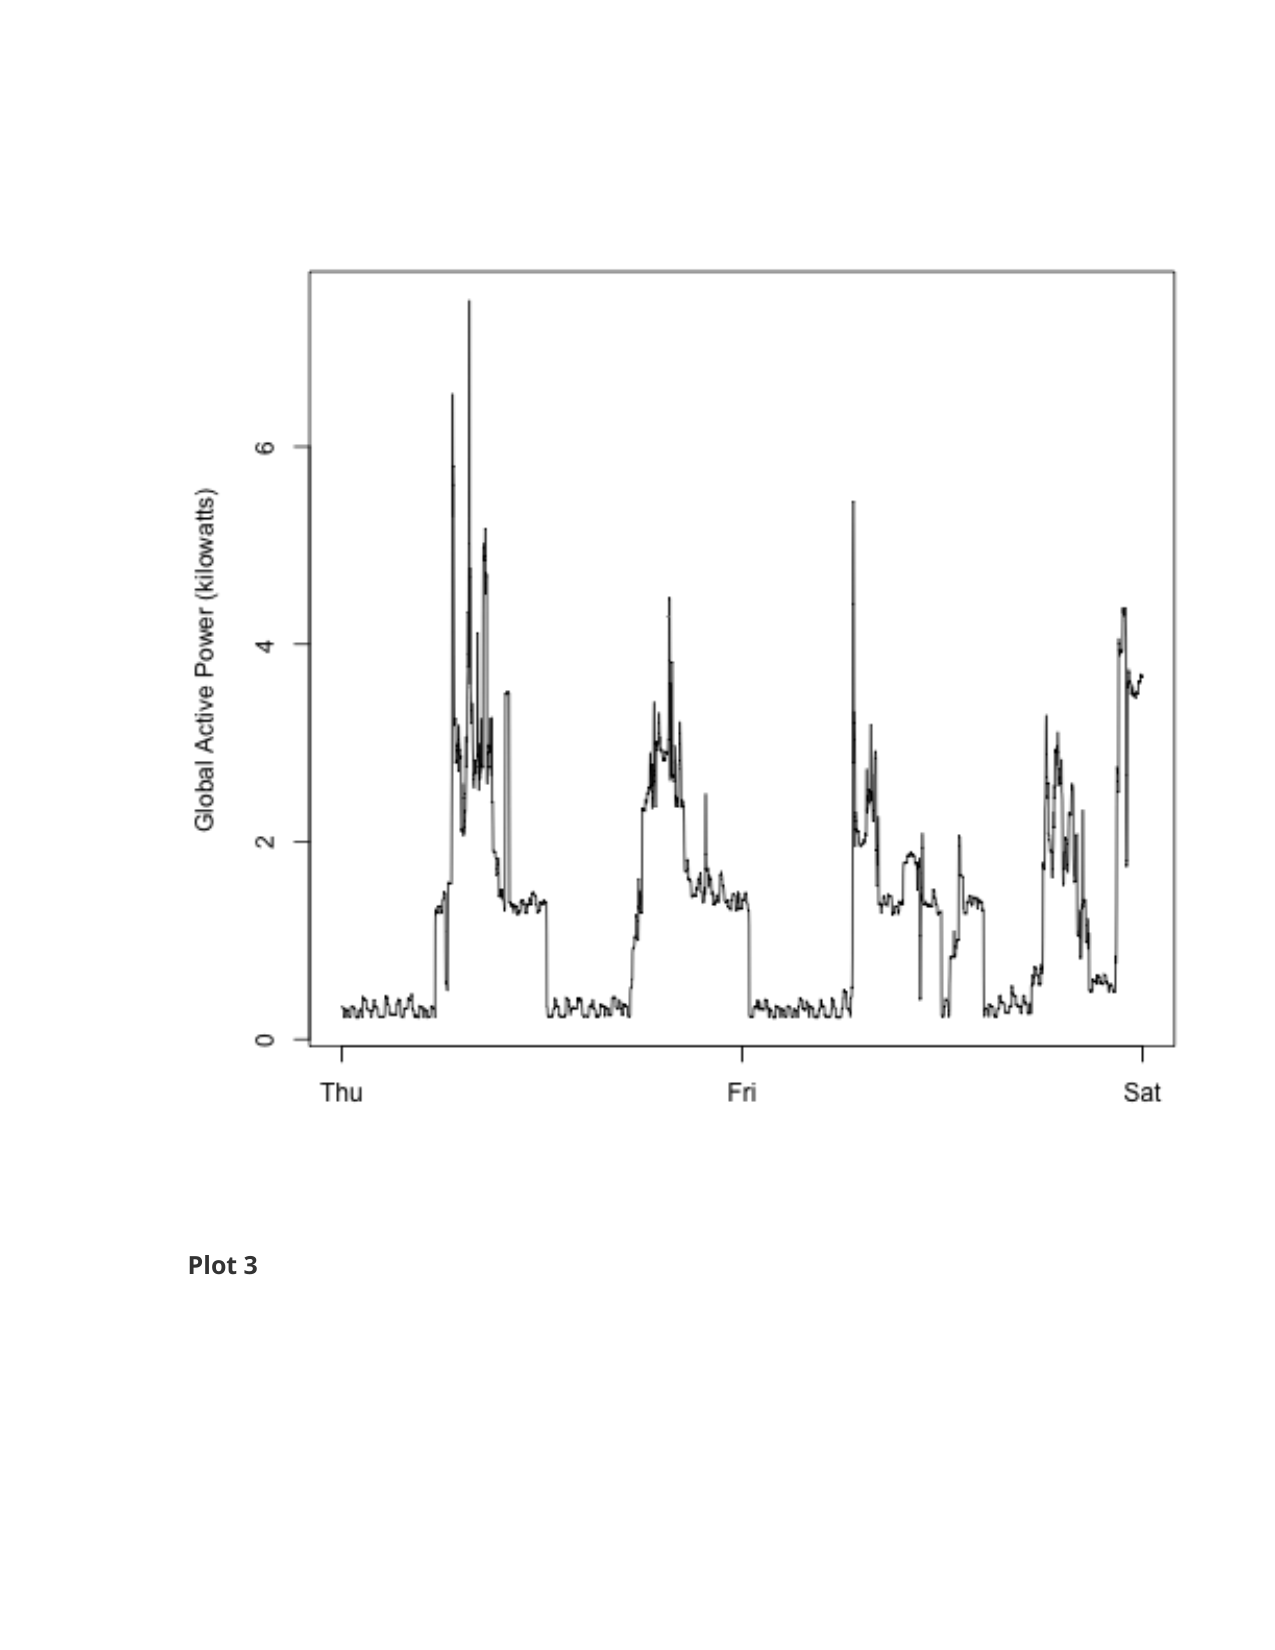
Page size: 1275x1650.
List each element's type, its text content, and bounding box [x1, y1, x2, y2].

picture [187, 150, 1238, 1200]
text Plot 3 [187, 1216, 1087, 1282]
